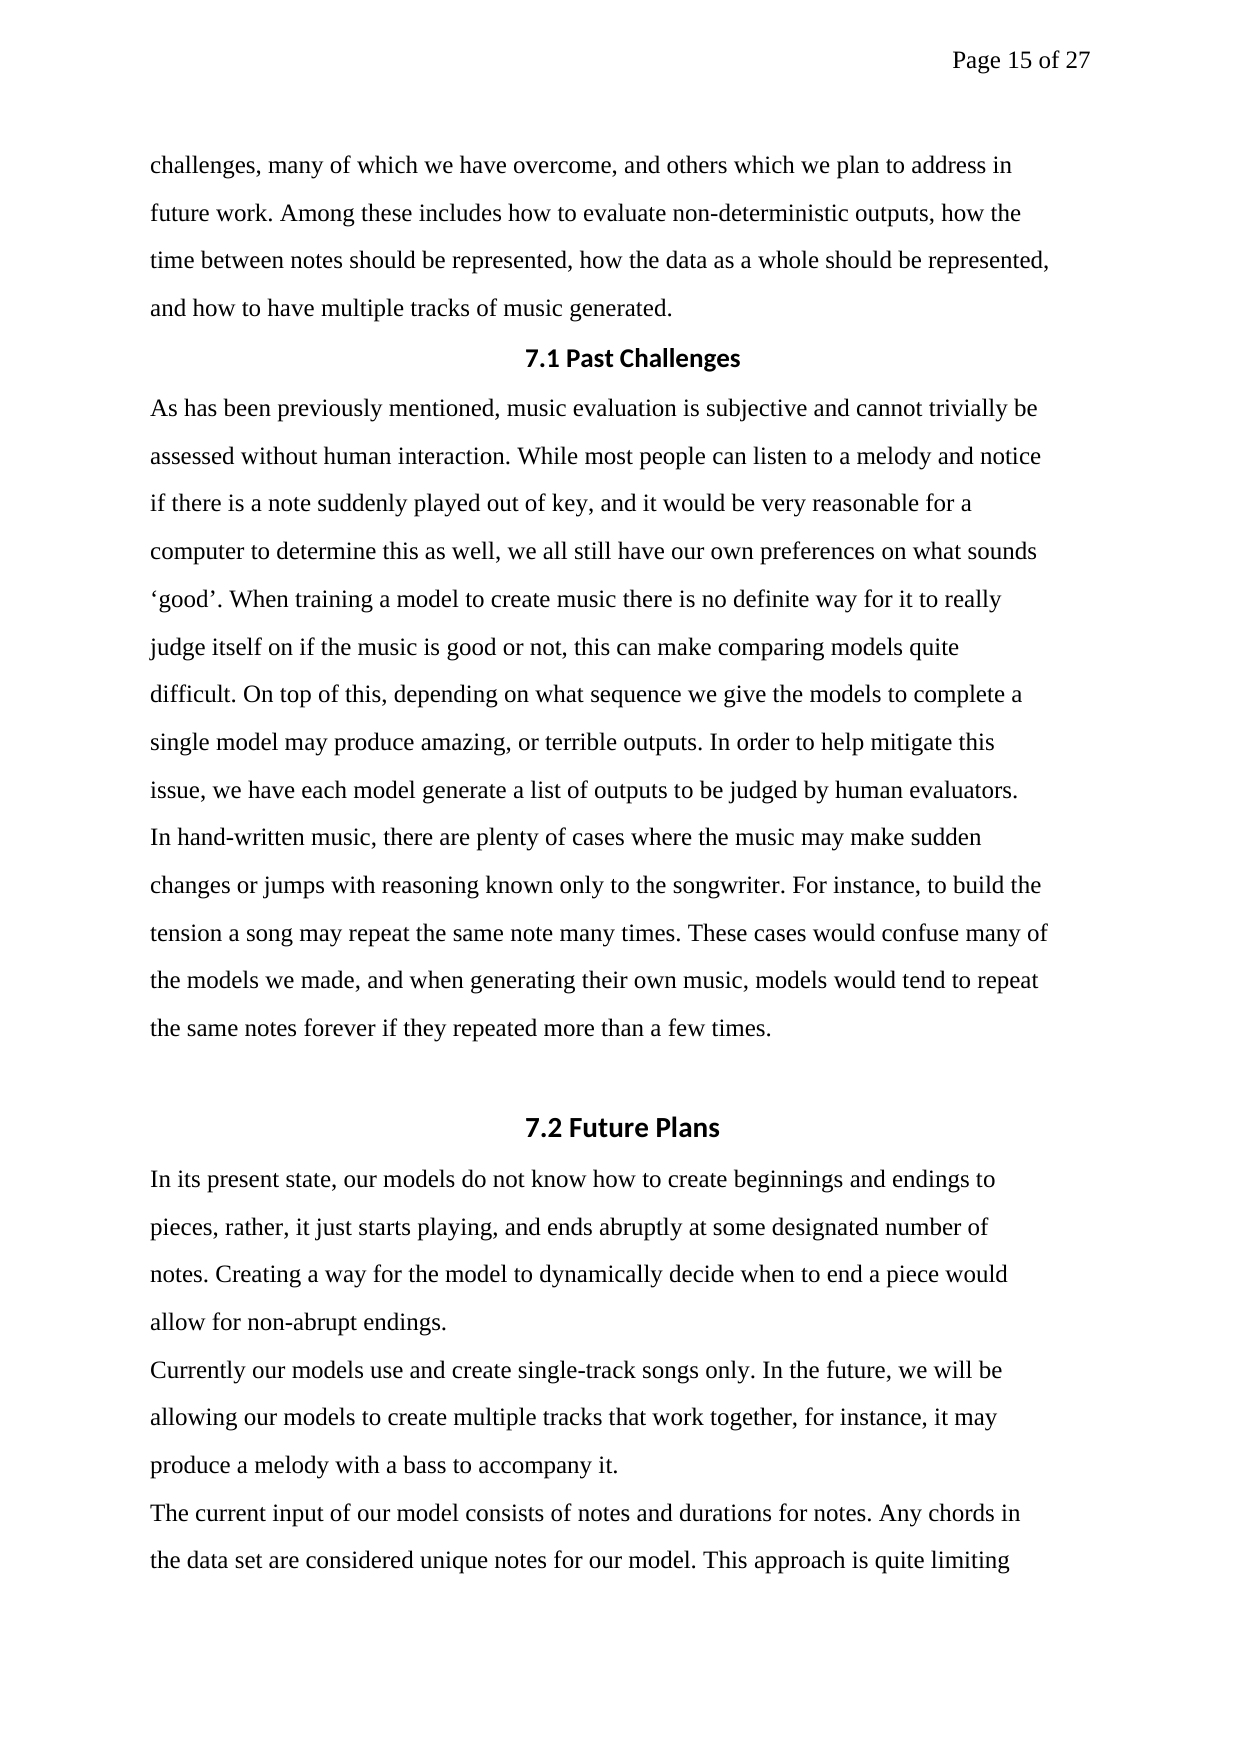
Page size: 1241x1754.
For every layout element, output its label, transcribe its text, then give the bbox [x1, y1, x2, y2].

text difficult. On top of this, depending on what sequence we give the models to complete a [150, 679, 1090, 708]
text In hand-written music, there are plenty of cases where the music may make sudden [150, 822, 1090, 851]
text produce a melody with a bass to accompany it. [150, 1450, 1090, 1479]
text 7.1 Past Challenges [487, 341, 1090, 374]
text ‘good’. When training a model to create music there is no definite way for it to really [150, 584, 1090, 613]
text and how to have multiple tracks of music generated. [150, 293, 1090, 322]
text future work. Among these includes how to evaluate non-deterministic outputs, how the [150, 198, 1090, 226]
text changes or jumps with reasoning known only to the songwriter. For instance, to build the [150, 870, 1090, 899]
text the same notes forever if they repeated more than a few times. [150, 1013, 1090, 1042]
text assessed without human interaction. While most people can listen to a melody and notice [150, 441, 1090, 469]
text issue, we have each model generate a list of outputs to be judged by human evaluators. [150, 775, 1090, 803]
text computer to determine this as well, we all still have our own preferences on what sounds [150, 536, 1090, 565]
text The current input of our model consists of notes and durations for notes. Any chords in [150, 1498, 1090, 1527]
text if there is a note suddenly played out of key, and it would be very reasonable for a [150, 488, 1090, 517]
text single model may produce amazing, or terrible outputs. In order to help mitigate this [150, 727, 1090, 756]
text notes. Creating a way for the model to dynamically decide when to end a piece would [150, 1259, 1090, 1288]
text In its present state, our models do not know how to create beginnings and endings to [150, 1164, 1090, 1193]
text tension a song may repeat the same note many times. These cases would confuse many of [150, 918, 1090, 947]
text time between notes should be represented, how the data as a whole should be represented, [150, 245, 1090, 274]
text allowing our models to create multiple tracks that work together, for instance, it may [150, 1402, 1090, 1431]
text Currently our models use and create single-track songs only. In the future, we will be [150, 1355, 1090, 1383]
text 7.2 Future Plans [525, 1109, 1090, 1144]
text the data set are considered unique notes for our model. This approach is quite limiting [150, 1546, 1090, 1574]
text judge itself on if the music is good or not, this can make comparing models quite [150, 632, 1090, 660]
text the models we made, and when generating their own music, models would tend to repeat [150, 966, 1090, 994]
text challenges, many of which we have overcome, and others which we plan to address in [150, 150, 1090, 179]
text As has been previously mentioned, music evaluation is subjective and cannot trivially be [150, 393, 1090, 422]
text allow for non-abrupt endings. [150, 1307, 1090, 1336]
text pieces, rather, it just starts playing, and ends abruptly at some designated number of [150, 1212, 1090, 1240]
